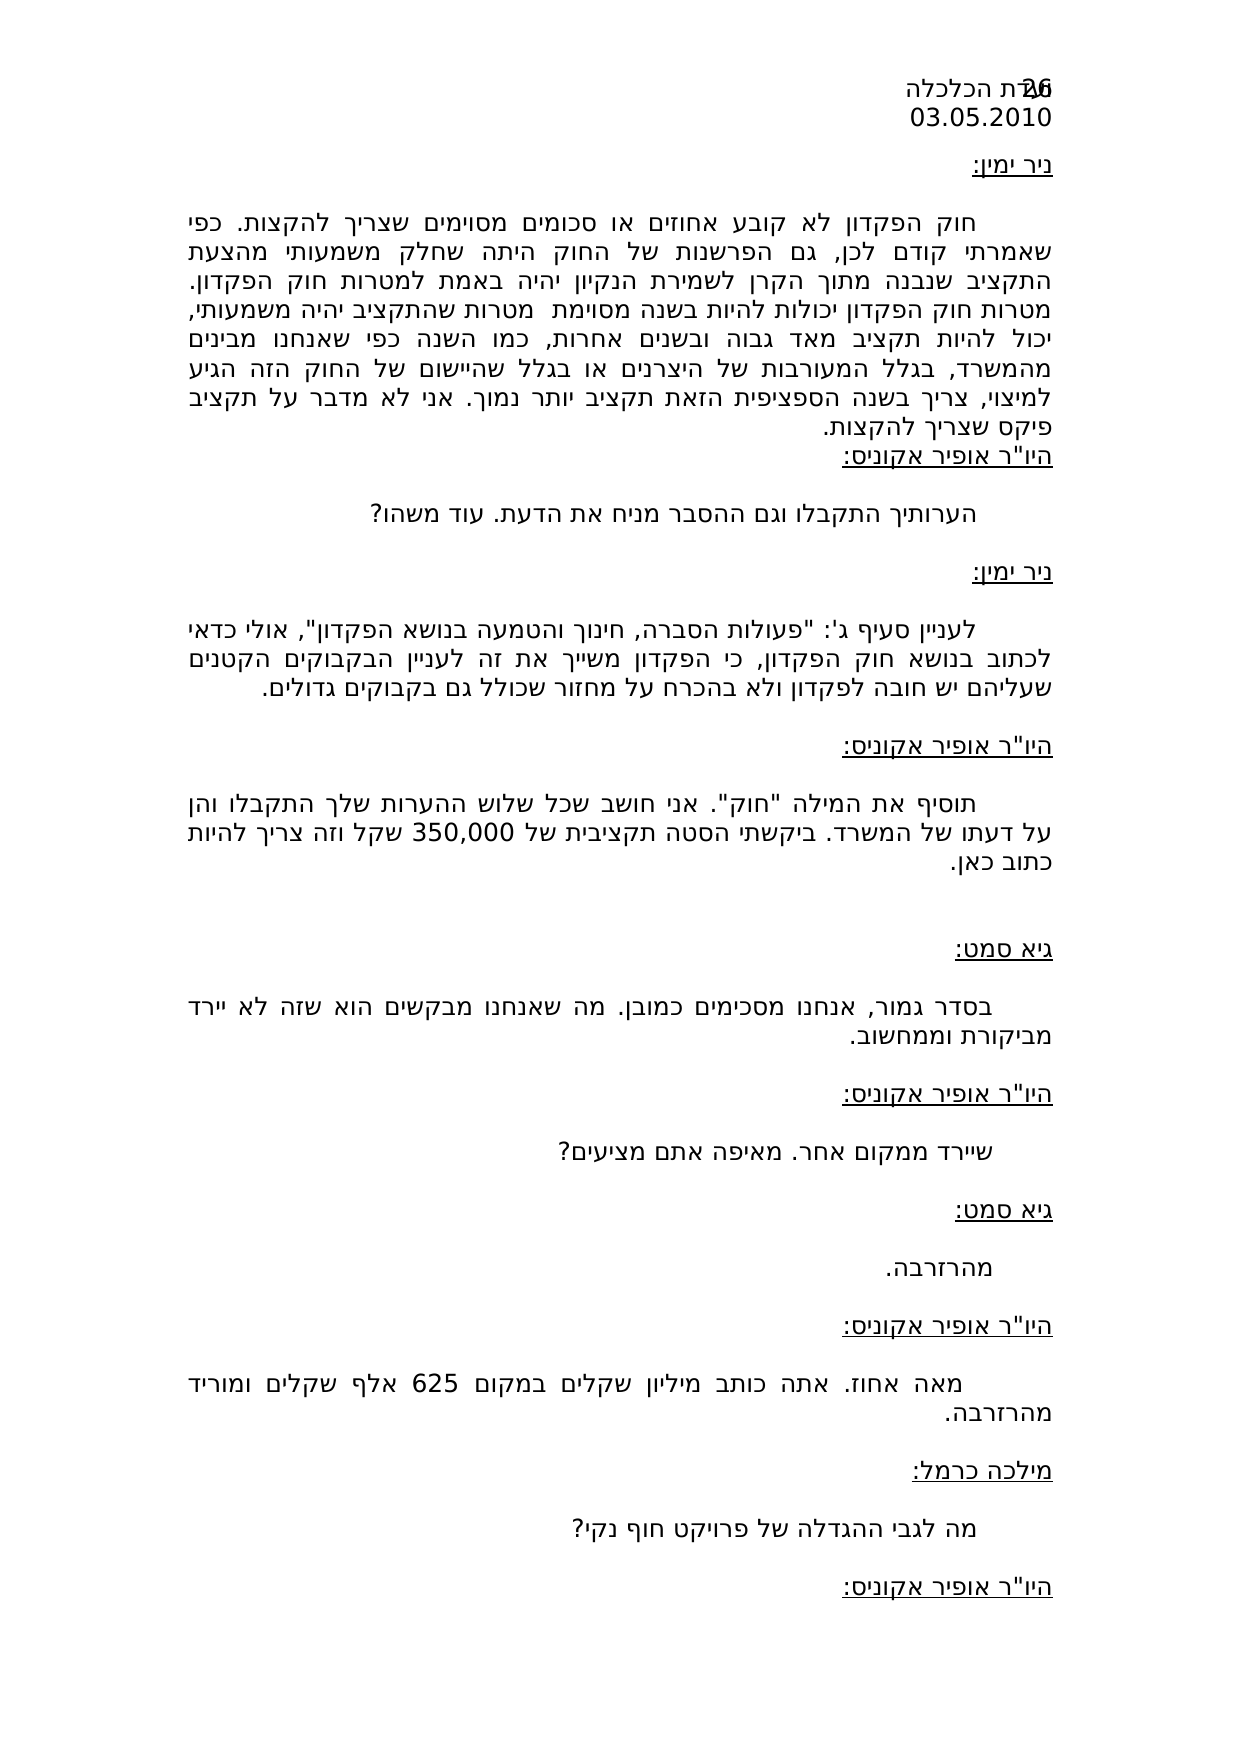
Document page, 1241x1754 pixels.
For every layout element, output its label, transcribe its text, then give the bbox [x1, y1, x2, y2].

text היו"ר אופיר אקוניס: [187, 1311, 1053, 1340]
text ניר ימין: [187, 150, 1053, 179]
text גיא סמט: [187, 1195, 1053, 1224]
text מה לגבי ההגדלה של פרויקט חוף נקי? [187, 1514, 1053, 1543]
text בסדר גמור, אנחנו מסכימים כמובן. מה שאנחנו מבקשים הוא שזה לא יירד מביקורת וממחשוב. [187, 992, 1053, 1050]
text מאה אחוז. אתה כותב מיליון שקלים במקום 625 אלף שקלים ומוריד מהרזרבה. [187, 1369, 1053, 1427]
text היו"ר אופיר אקוניס: [187, 441, 1053, 470]
text היו"ר אופיר אקוניס: [187, 1572, 1053, 1601]
text היו"ר אופיר אקוניס: [187, 731, 1053, 760]
text ניר ימין: [187, 557, 1053, 586]
text שיירד ממקום אחר. מאיפה אתם מציעים? [187, 1137, 1053, 1166]
text היו"ר אופיר אקוניס: [187, 1079, 1053, 1108]
text חוק הפקדון לא קובע אחוזים או סכומים מסוימים שצריך להקצות. כפי שאמרתי קודם לכן, גם הפרשנות של החוק היתה שחלק משמעותי מהצעת התקציב שנבנה מתוך הקרן לשמירת הנקיון יהיה באמת למטרות חוק הפקדון. מטרות חוק הפקדון יכולות להיות בשנה מסוימת מטרות שהתקציב יהיה משמעותי, יכול להיות תקציב מאד גבוה ובשנים אחרות, כמו השנה כפי שאנחנו מבינים מהמשרד, בגלל המעורבות של היצרנים או בגלל שהיישום של החוק הזה הגיע למיצוי, צריך בשנה הספציפית הזאת תקציב יותר נמוך. אני לא מדבר על תקציב פיקס שצריך להקצות. [187, 208, 1053, 441]
text מילכה כרמל: [187, 1456, 1053, 1485]
text מהרזרבה. [187, 1253, 1053, 1282]
text גיא סמט: [187, 934, 1053, 963]
text לעניין סעיף ג': "פעולות הסברה, חינוך והטמעה בנושא הפקדון", אולי כדאי לכתוב בנושא חוק הפקדון, כי הפקדון משייך את זה לעניין הבקבוקים הקטנים שעליהם יש חובה לפקדון ולא בהכרח על מחזור שכולל גם בקבוקים גדולים. [187, 615, 1053, 702]
text הערותיך התקבלו וגם ההסבר מניח את הדעת. עוד משהו? [187, 499, 1053, 528]
text תוסיף את המילה "חוק". אני חושב שכל שלוש ההערות שלך התקבלו והן על דעתו של המשרד. ביקשתי הסטה תקציבית של 350,000 שקל וזה צריך להיות כתוב כאן. [187, 789, 1053, 877]
